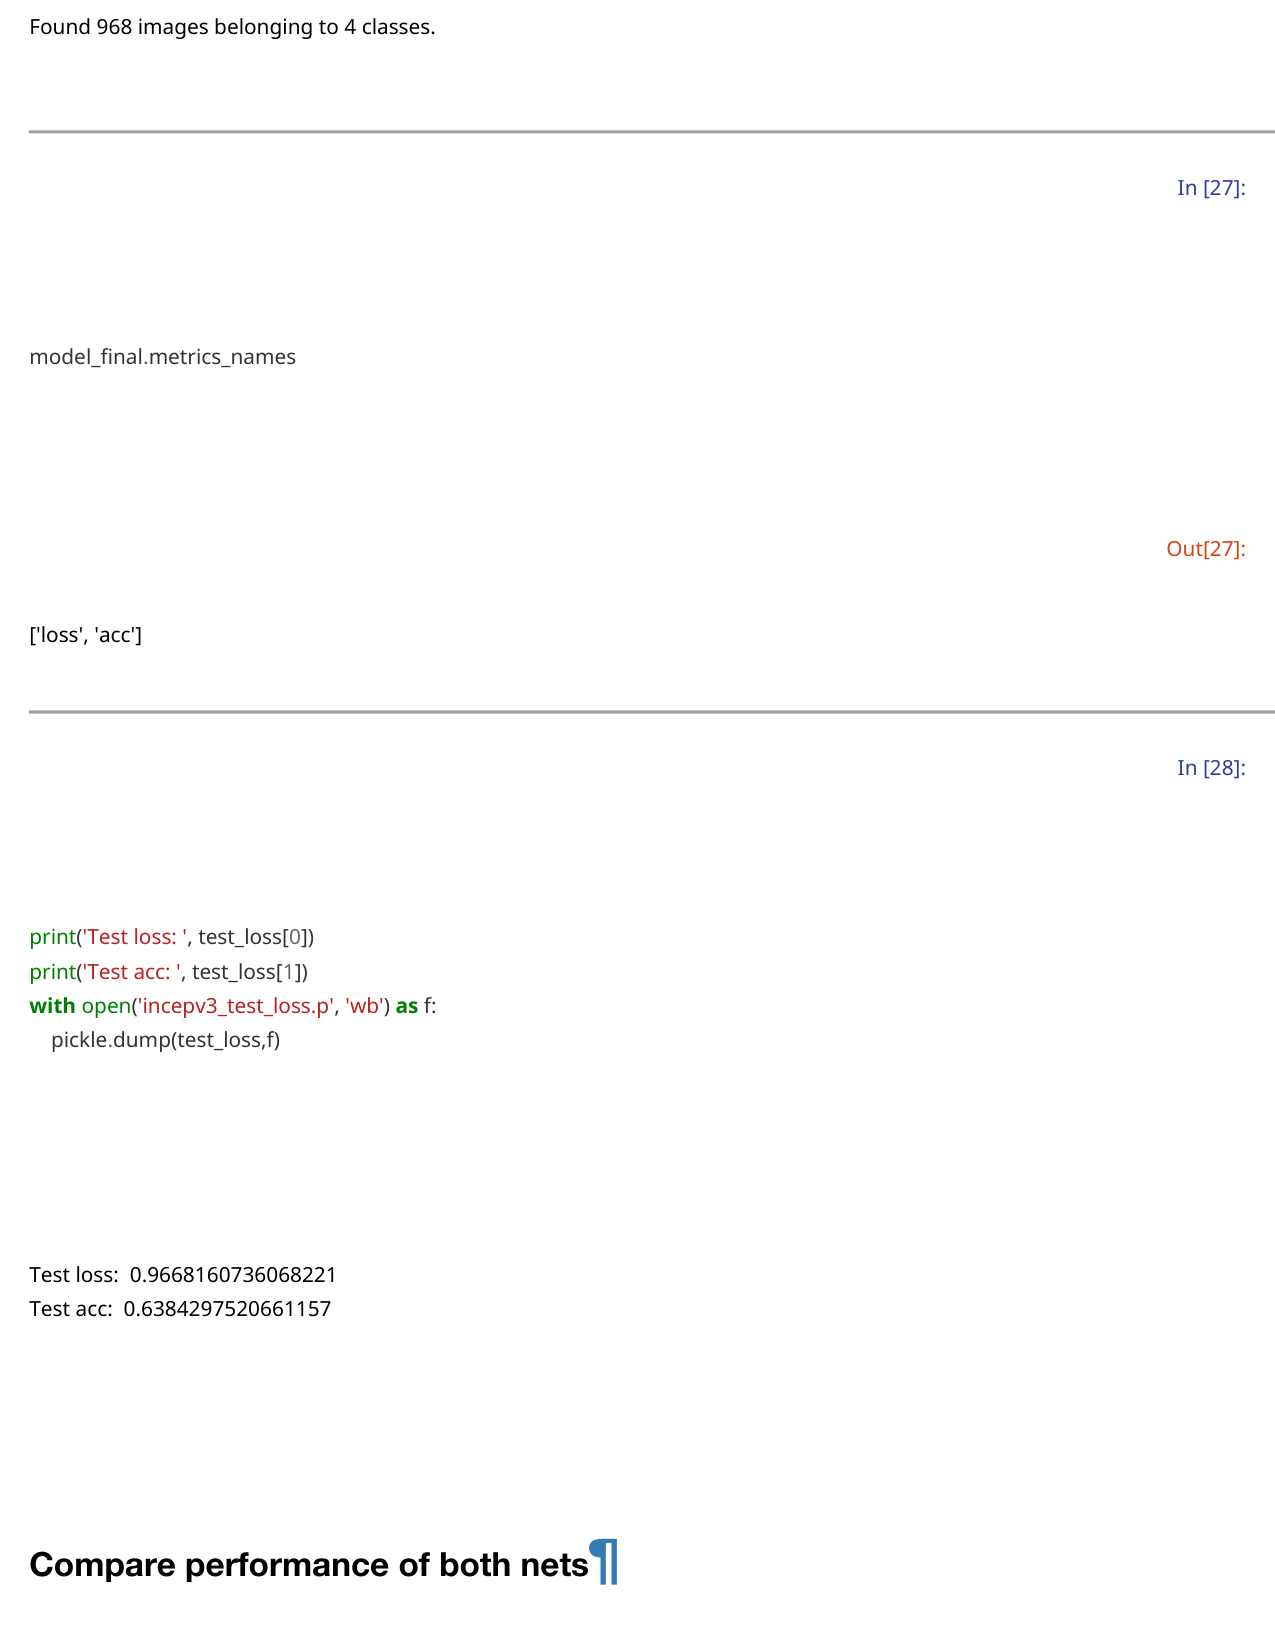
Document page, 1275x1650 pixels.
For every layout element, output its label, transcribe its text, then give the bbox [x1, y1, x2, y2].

text In [27]: [29, 173, 1246, 201]
text print('Test loss: ', test_loss[0]) print('Test acc: ', test_loss[1]) with open('incepv3_test_loss.p', 'wb') as f: pickle.dump(test_loss,f) [29, 922, 1246, 1082]
text In [28]: [29, 753, 1246, 781]
text Out[27]: [29, 534, 1246, 562]
text Found 968 images belonging to 4 classes. [29, 12, 1246, 69]
text Compare performance of both nets¶ [29, 1526, 1244, 1591]
text ['loss', 'acc'] [29, 620, 1246, 648]
text model_final.metrics_names [29, 342, 1246, 399]
text Test loss: 0.9668160736068221 Test acc: 0.6384297520661157 [29, 1260, 1246, 1352]
